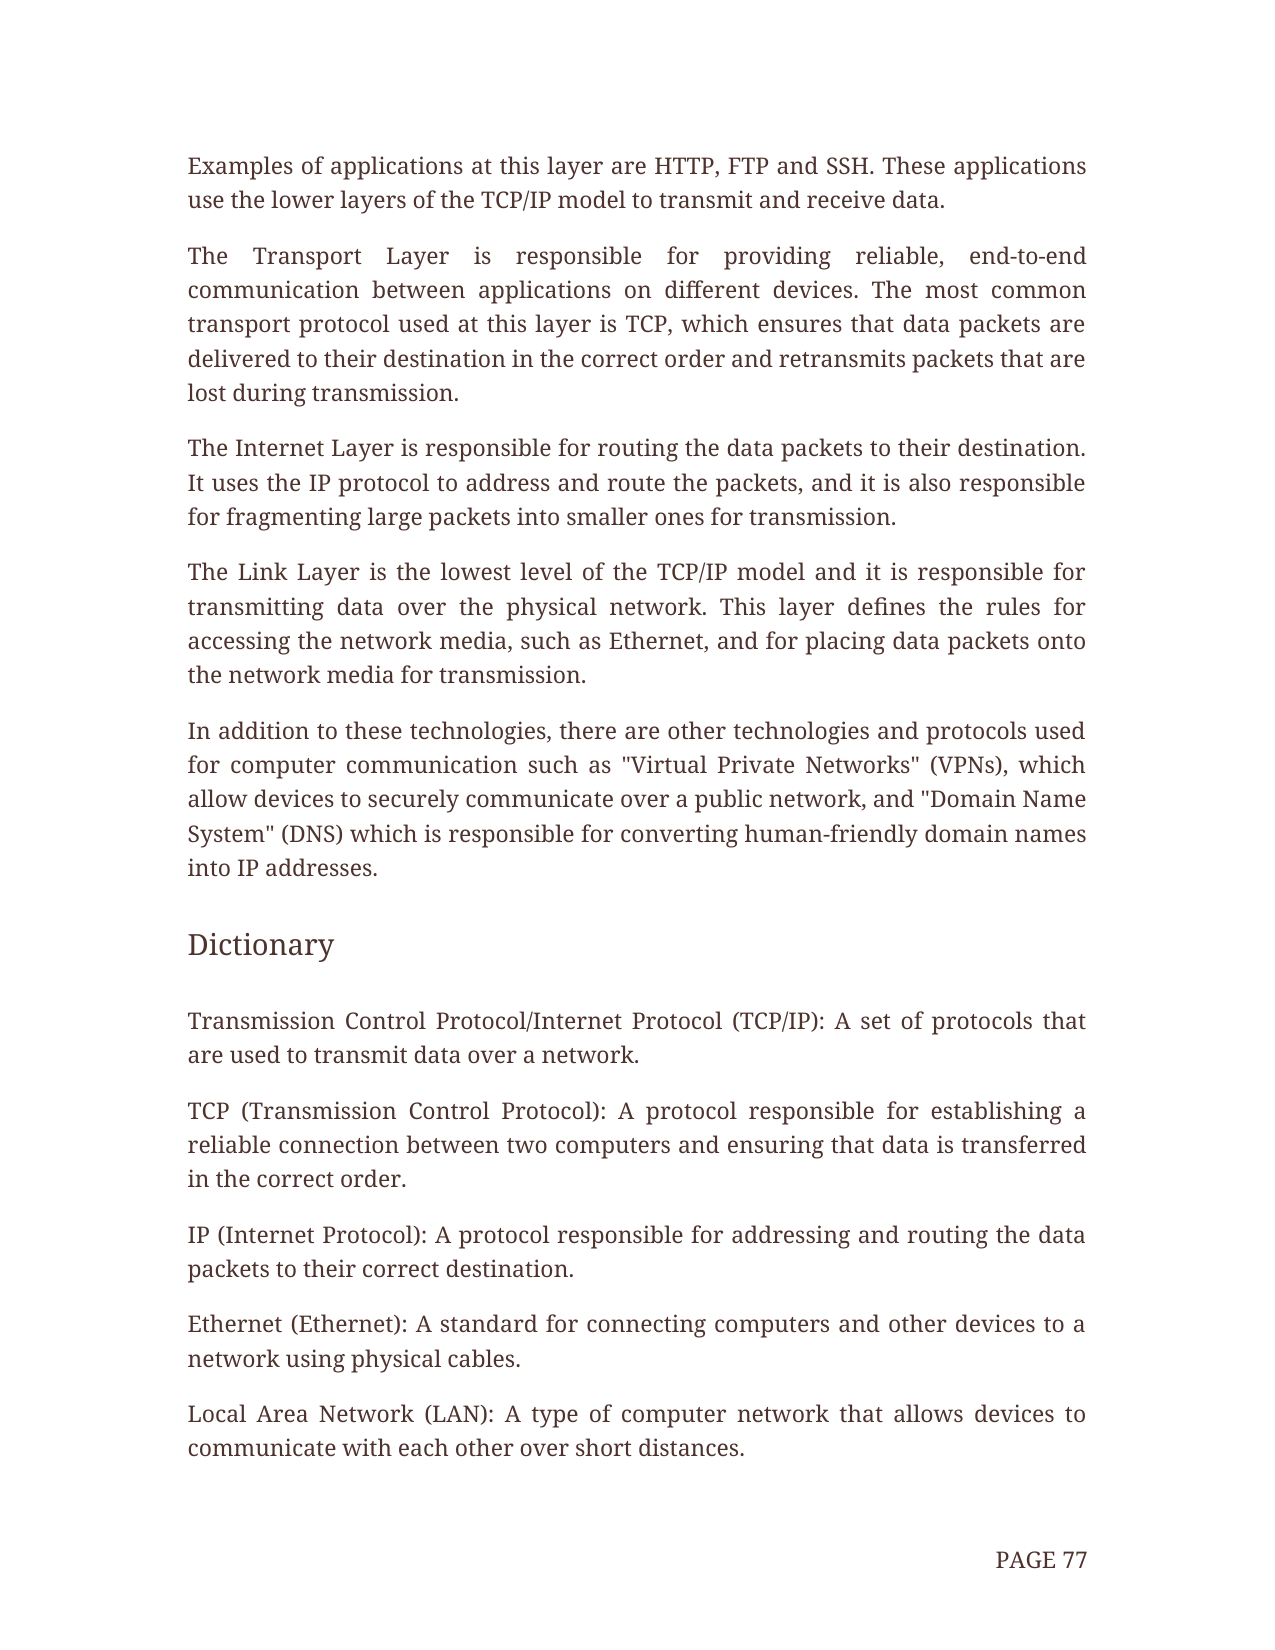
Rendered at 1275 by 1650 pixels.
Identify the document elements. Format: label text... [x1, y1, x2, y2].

text Transmission Control Protocol/Internet Protocol (TCP/IP): A set of protocols that are used to transmit data over a network. [187, 1005, 1087, 1071]
text Local Area Network (LAN): A type of computer network that allows devices to communicate with each other over short distances. [187, 1398, 1087, 1463]
text The Internet Layer is responsible for routing the data packets to their destination. It uses the IP protocol to address and route the packets, and it is also responsible for fragmenting large packets into smaller ones for transmission. [187, 432, 1087, 532]
text TCP (Transmission Control Protocol): A protocol responsible for establishing a reliable connection between two computers and ensuring that data is transferred in the correct order. [187, 1095, 1087, 1195]
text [187, 150, 1087, 216]
text The Transport Layer is responsible for providing reliable, end-to-end communication between applications on different devices. The most common transport protocol used at this layer is TCP, which ensures that data packets are delivered to their destination in the correct order and retransmits packets that are lost during transmission. [187, 239, 1087, 408]
text IP (Internet Protocol): A protocol responsible for addressing and routing the data packets to their correct destination. [187, 1219, 1087, 1284]
text The Link Layer is the lowest level of the TCP/IP model and it is responsible for transmitting data over the physical network. This layer defines the rules for accessing the network media, such as Ethernet, and for placing data packets onto the network media for transmission. [187, 556, 1087, 691]
text In addition to these technologies, there are other technologies and protocols used for computer communication such as "Virtual Private Networks" (VPNs), which allow devices to securely communicate over a public network, and "Domain Name System" (DNS) which is responsible for converting human-friendly domain names into IP addresses. [187, 714, 1087, 883]
text Ethernet (Ethernet): A standard for connecting computers and other devices to a network using physical cables. [187, 1308, 1087, 1374]
text Dictionary [187, 924, 1087, 964]
